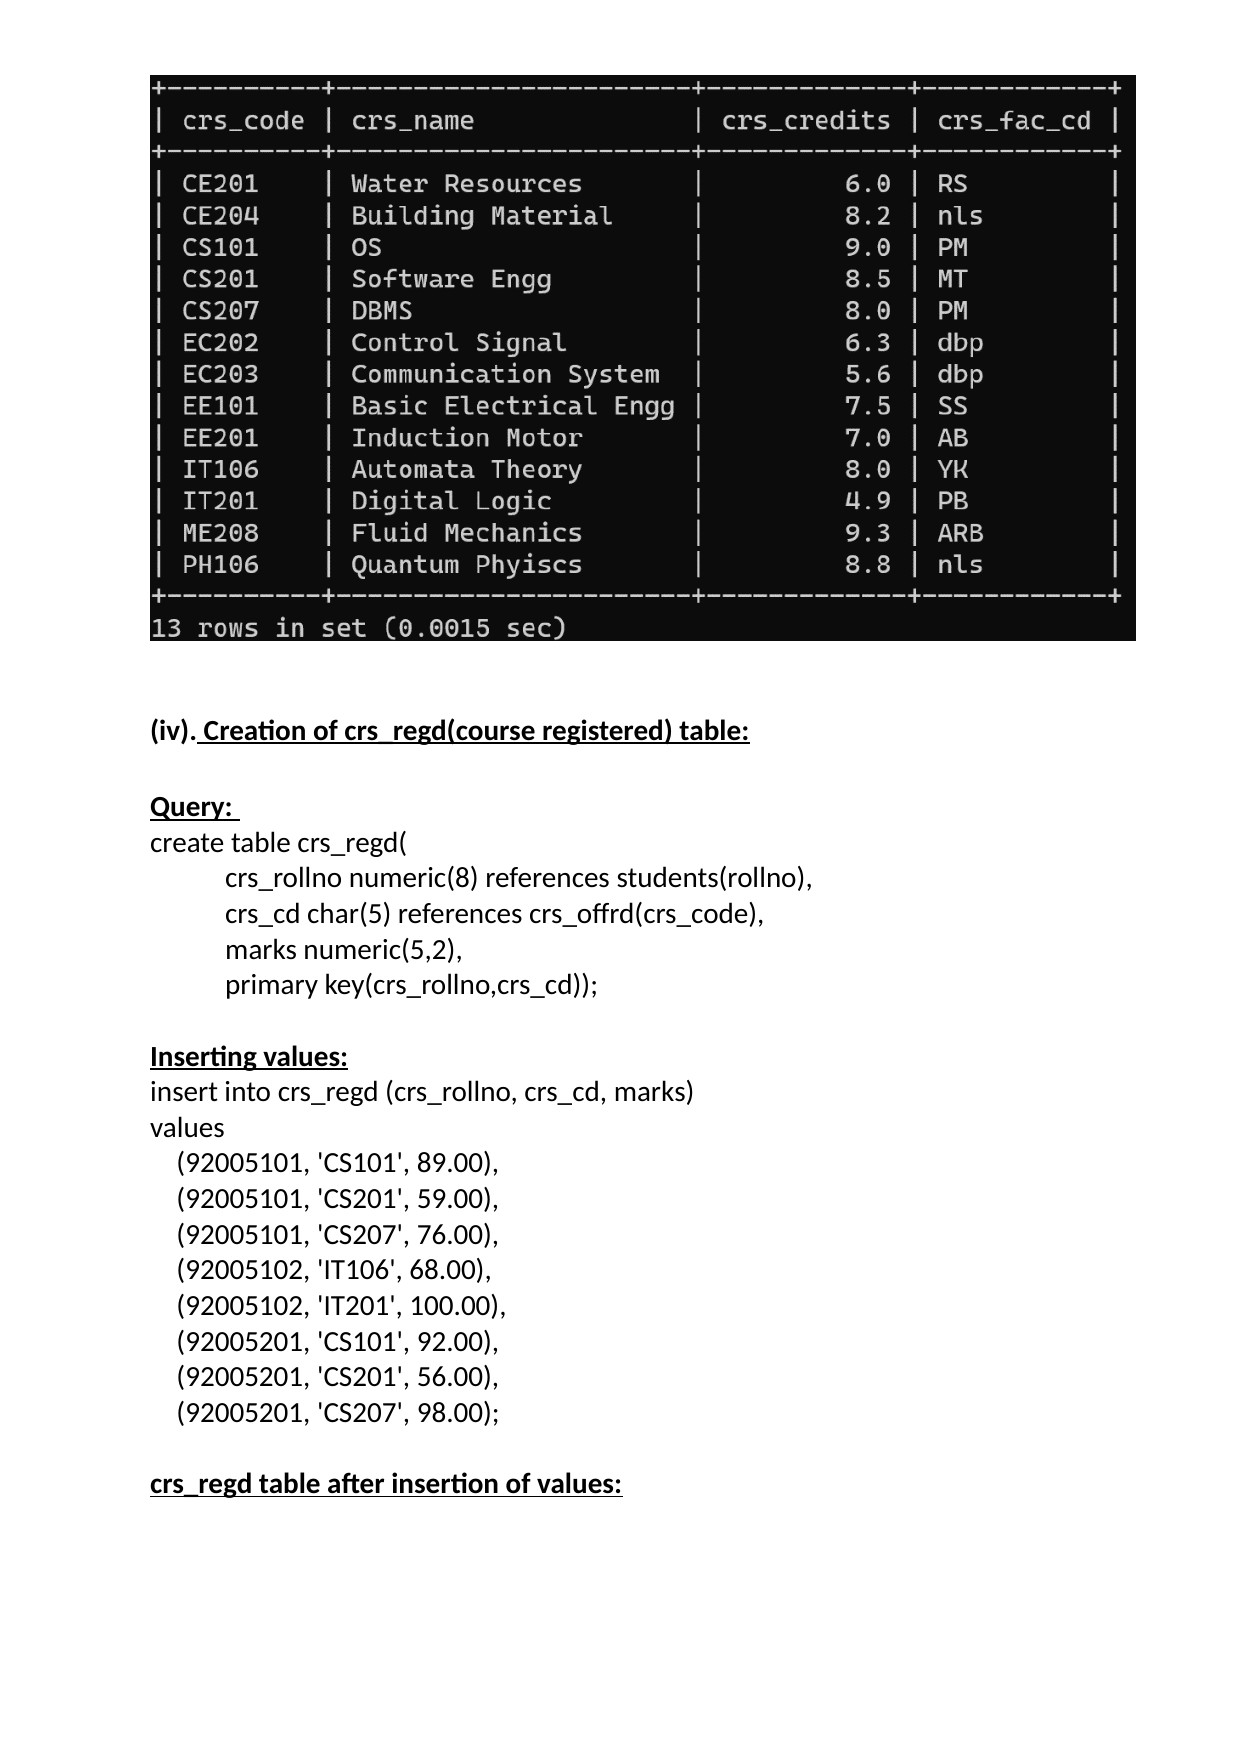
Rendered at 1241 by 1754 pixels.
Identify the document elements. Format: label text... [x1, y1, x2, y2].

list (iv). Creation of crs_regd(course registered) table: [150, 712, 1165, 747]
list Inserting values: [150, 1038, 1165, 1073]
list crs_rollno numeric(8) references students(rollno), [150, 859, 1165, 895]
list (92005101, 'CS201', 59.00), [150, 1180, 1165, 1216]
list marks numeric(5,2), [150, 931, 1165, 966]
list (92005102, 'IT201', 100.00), [150, 1287, 1165, 1323]
list (92005201, 'CS101', 92.00), [150, 1323, 1165, 1358]
list (92005101, 'CS101', 89.00), [150, 1144, 1165, 1180]
list insert into crs_regd (crs_rollno, crs_cd, marks) [150, 1073, 1165, 1109]
list primary key(crs_rollno,crs_cd)); [150, 966, 1165, 1002]
list (92005102, 'IT106', 68.00), [150, 1251, 1165, 1287]
picture [150, 75, 1136, 641]
list values [150, 1109, 1165, 1144]
list Query: [150, 788, 1165, 824]
list (92005101, 'CS207', 76.00), [150, 1216, 1165, 1251]
list crs_regd table after insertion of values: [150, 1465, 1165, 1501]
list crs_cd char(5) references crs_offrd(crs_code), [150, 895, 1165, 931]
list create table crs_regd( [150, 824, 1165, 859]
list (92005201, 'CS201', 56.00), [150, 1358, 1165, 1394]
list (92005201, 'CS207', 98.00); [150, 1394, 1165, 1429]
